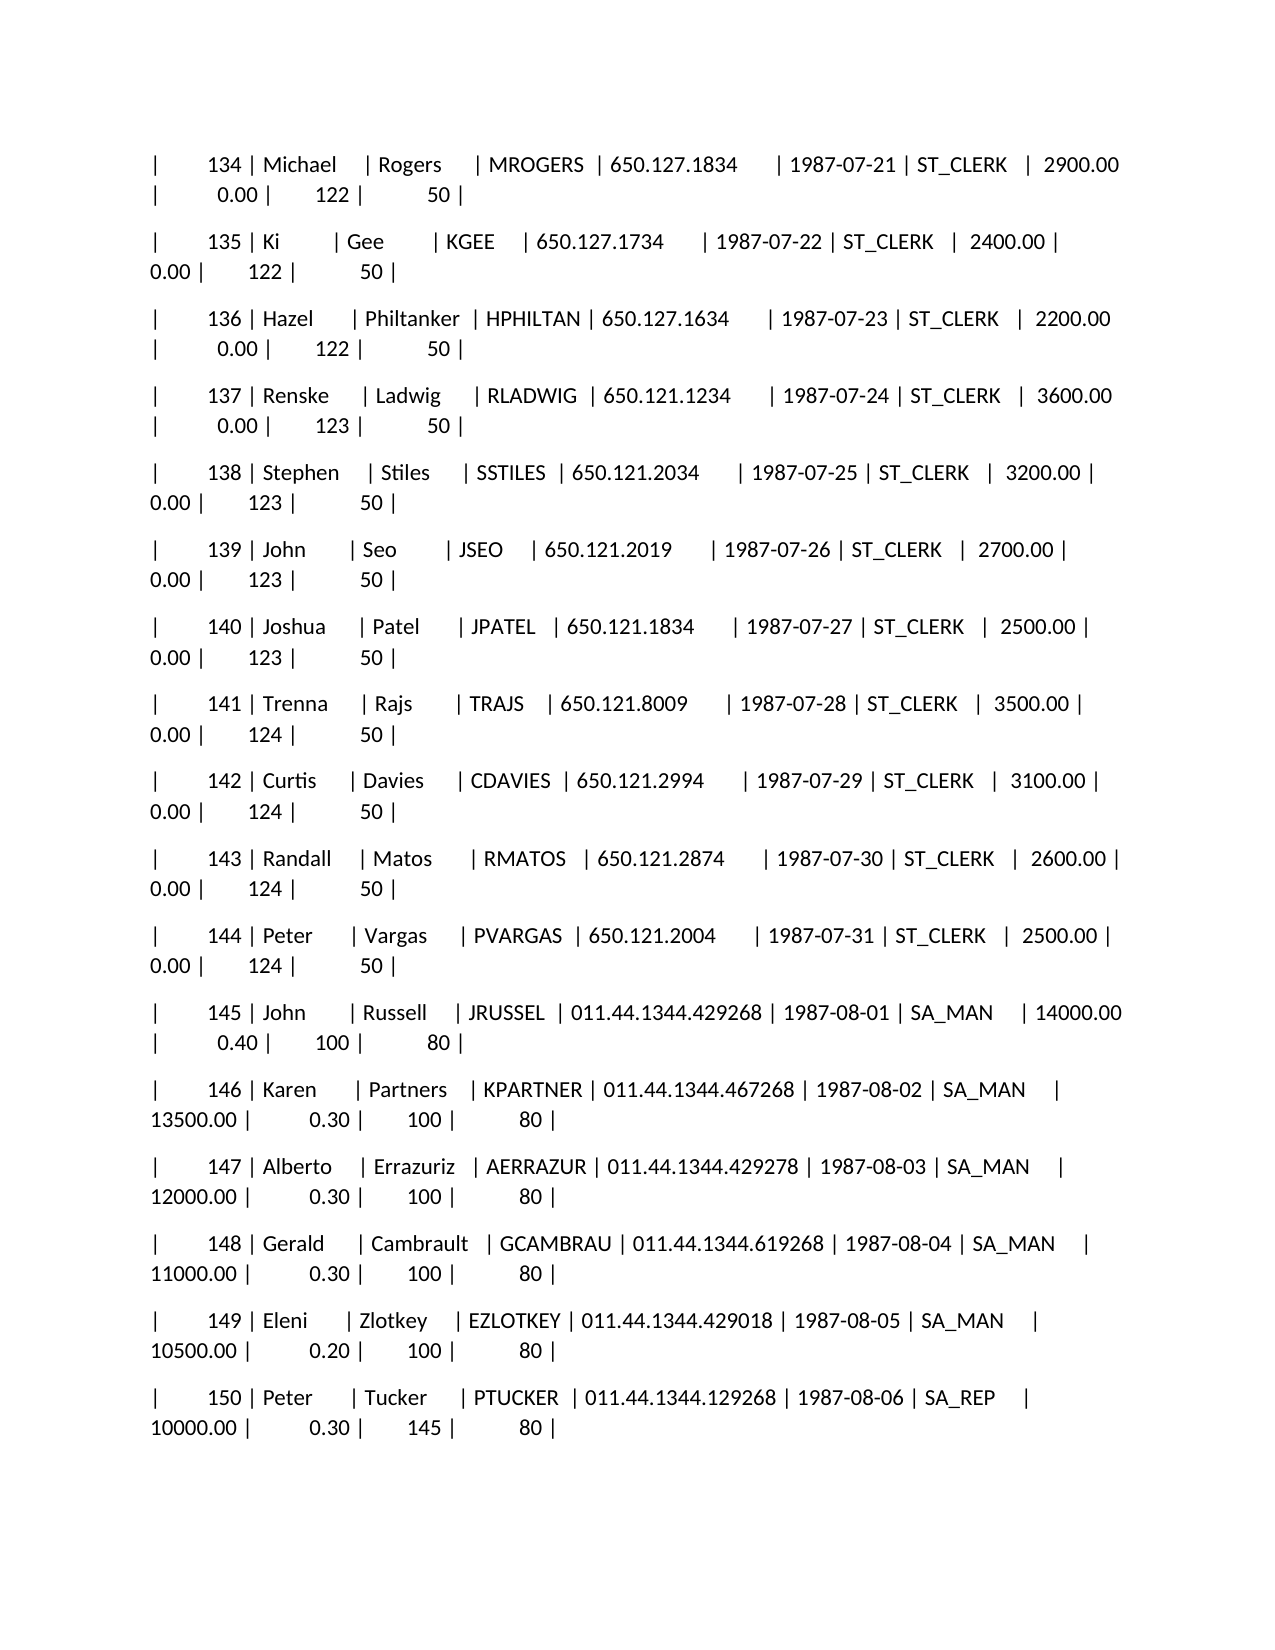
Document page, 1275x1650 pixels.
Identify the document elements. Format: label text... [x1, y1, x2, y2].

text | 141 | Trenna | Rajs | TRAJS | 650.121.8009 | 1987-07-28 | ST_CLERK | 3500.00 | 0.00 | 124 | 50 | [150, 689, 1125, 748]
text | 150 | Peter | Tucker | PTUCKER | 011.44.1344.129268 | 1987-08-06 | SA_REP | 10000.00 | 0.30 | 145 | 80 | [150, 1383, 1125, 1442]
text | 148 | Gerald | Cambrault | GCAMBRAU | 011.44.1344.619268 | 1987-08-04 | SA_MAN | 11000.00 | 0.30 | 100 | 80 | [150, 1229, 1125, 1287]
text | 144 | Peter | Vargas | PVARGAS | 650.121.2004 | 1987-07-31 | ST_CLERK | 2500.00 | 0.00 | 124 | 50 | [150, 921, 1125, 979]
text | 143 | Randall | Matos | RMATOS | 650.121.2874 | 1987-07-30 | ST_CLERK | 2600.00 | 0.00 | 124 | 50 | [150, 844, 1125, 902]
text | 136 | Hazel | Philtanker | HPHILTAN | 650.127.1634 | 1987-07-23 | ST_CLERK | 2200.00 | 0.00 | 122 | 50 | [150, 304, 1125, 362]
text | 146 | Karen | Partners | KPARTNER | 011.44.1344.467268 | 1987-08-02 | SA_MAN | 13500.00 | 0.30 | 100 | 80 | [150, 1075, 1125, 1133]
text | 142 | Curtis | Davies | CDAVIES | 650.121.2994 | 1987-07-29 | ST_CLERK | 3100.00 | 0.00 | 124 | 50 | [150, 767, 1125, 825]
text | 137 | Renske | Ladwig | RLADWIG | 650.121.1234 | 1987-07-24 | ST_CLERK | 3600.00 | 0.00 | 123 | 50 | [150, 381, 1125, 439]
text | 134 | Michael | Rogers | MROGERS | 650.127.1834 | 1987-07-21 | ST_CLERK | 2900.00 | 0.00 | 122 | 50 | [150, 150, 1125, 208]
text | 140 | Joshua | Patel | JPATEL | 650.121.1834 | 1987-07-27 | ST_CLERK | 2500.00 | 0.00 | 123 | 50 | [150, 612, 1125, 671]
text | 149 | Eleni | Zlotkey | EZLOTKEY | 011.44.1344.429018 | 1987-08-05 | SA_MAN | 10500.00 | 0.20 | 100 | 80 | [150, 1306, 1125, 1364]
text | 135 | Ki | Gee | KGEE | 650.127.1734 | 1987-07-22 | ST_CLERK | 2400.00 | 0.00 | 122 | 50 | [150, 227, 1125, 285]
text | 139 | John | Seo | JSEO | 650.121.2019 | 1987-07-26 | ST_CLERK | 2700.00 | 0.00 | 123 | 50 | [150, 535, 1125, 594]
text | 138 | Stephen | Stiles | SSTILES | 650.121.2034 | 1987-07-25 | ST_CLERK | 3200.00 | 0.00 | 123 | 50 | [150, 458, 1125, 517]
text | 145 | John | Russell | JRUSSEL | 011.44.1344.429268 | 1987-08-01 | SA_MAN | 14000.00 | 0.40 | 100 | 80 | [150, 998, 1125, 1056]
text | 147 | Alberto | Errazuriz | AERRAZUR | 011.44.1344.429278 | 1987-08-03 | SA_MAN | 12000.00 | 0.30 | 100 | 80 | [150, 1152, 1125, 1210]
